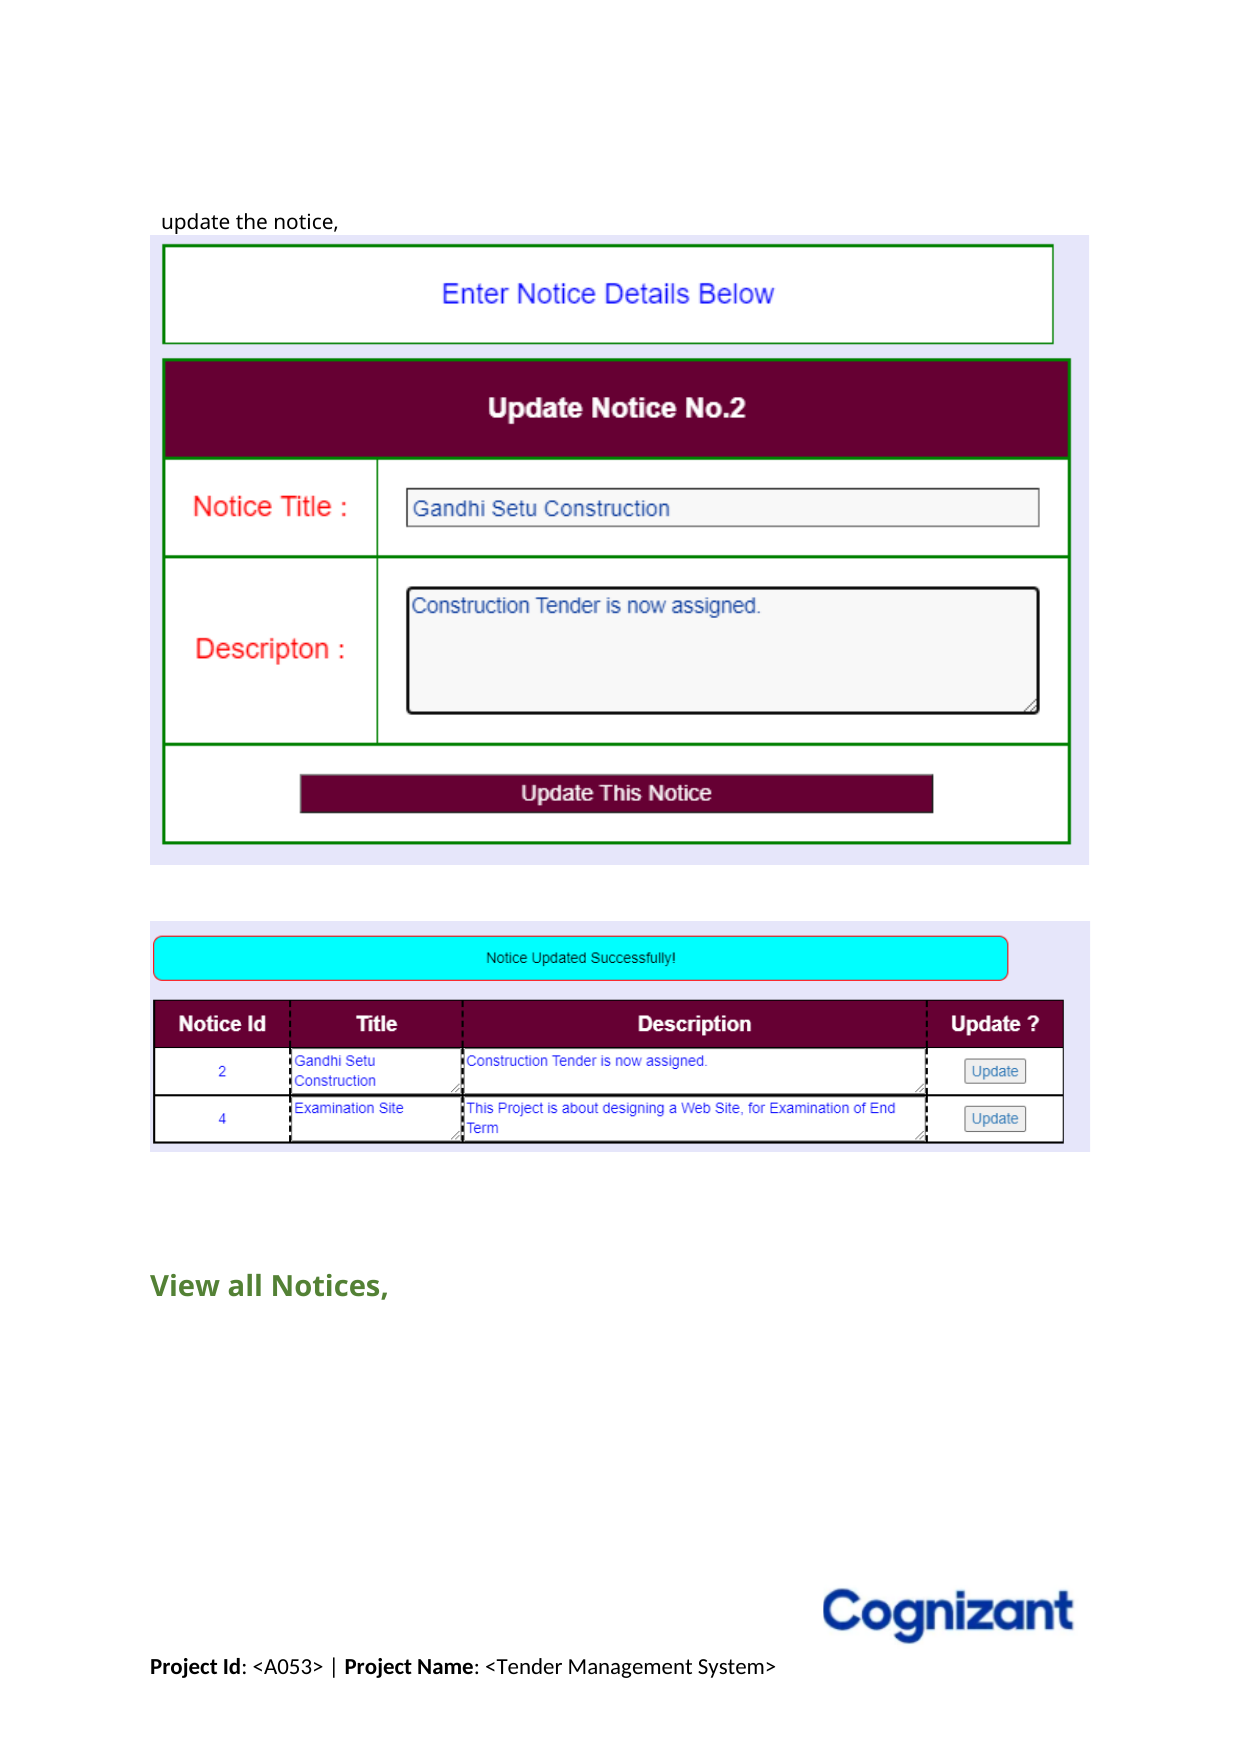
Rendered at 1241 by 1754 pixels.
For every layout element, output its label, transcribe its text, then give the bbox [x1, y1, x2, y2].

picture [823, 1556, 1089, 1675]
picture [150, 921, 1091, 1152]
text View all Notices, [150, 1265, 1090, 1305]
text update the notice, [150, 207, 1090, 235]
picture [150, 235, 1090, 865]
